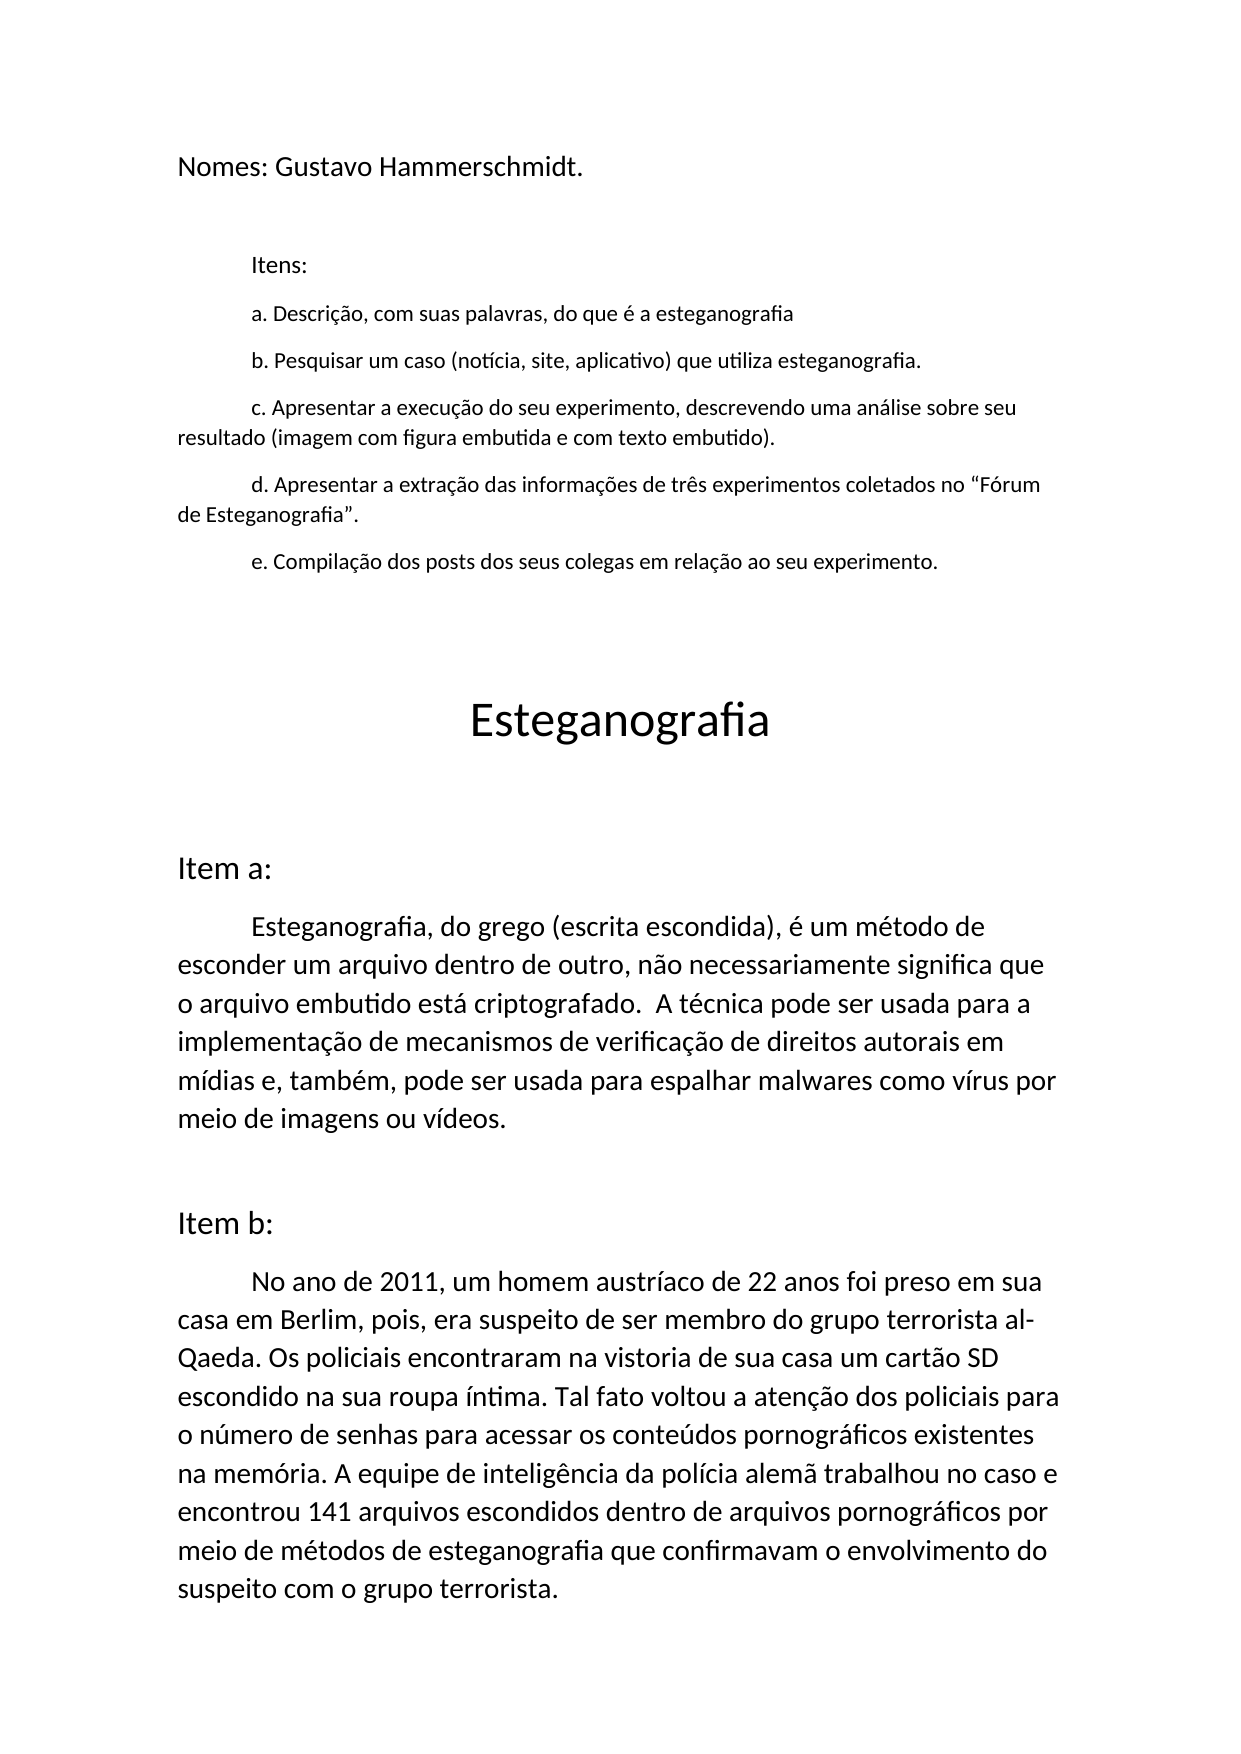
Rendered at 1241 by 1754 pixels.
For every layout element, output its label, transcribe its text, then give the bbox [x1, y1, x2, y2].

text Esteganografia, do grego (escrita escondida), é um método de esconder um arquivo dentro de outro, não necessariamente significa que o arquivo embutido está criptografado. A técnica pode ser usada para a implementação de mecanismos de verificação de direitos autorais em mídias e, também, pode ser usada para espalhar malwares como vírus por meio de imagens ou vídeos. [177, 908, 1063, 1136]
text a. Descrição, com suas palavras, do que é a esteganografia [177, 299, 1063, 327]
text No ano de 2011, um homem austríaco de 22 anos foi preso em sua casa em Berlim, pois, era suspeito de ser membro do grupo terrorista al-Qaeda. Os policiais encontraram na vistoria de sua casa um cartão SD escondido na sua roupa íntima. Tal fato voltou a atenção dos policiais para o número de senhas para acessar os conteúdos pornográficos existentes na memória. A equipe de inteligência da polícia alemã trabalhou no caso e encontrou 141 arquivos escondidos dentro de arquivos pornográficos por meio de métodos de esteganografia que confirmavam o envolvimento do suspeito com o grupo terrorista. [177, 1263, 1063, 1606]
text Item b: [177, 1202, 1063, 1243]
text c. Apresentar a execução do seu experimento, descrevendo uma análise sobre seu resultado (imagem com figura embutida e com texto embutido). [177, 393, 1063, 451]
text d. Apresentar a extração das informações de três experimentos coletados no “Fórum de Esteganografia”. [177, 470, 1063, 528]
text Nomes: Gustavo Hammerschmidt. [177, 148, 1063, 183]
text b. Pesquisar um caso (notícia, site, aplicativo) que utiliza esteganografia. [177, 346, 1063, 374]
text Item a: [177, 847, 1063, 888]
text Esteganografia [177, 688, 1063, 749]
text e. Compilação dos posts dos seus colegas em relação ao seu experimento. [177, 547, 1063, 575]
text Itens: [177, 249, 1063, 280]
